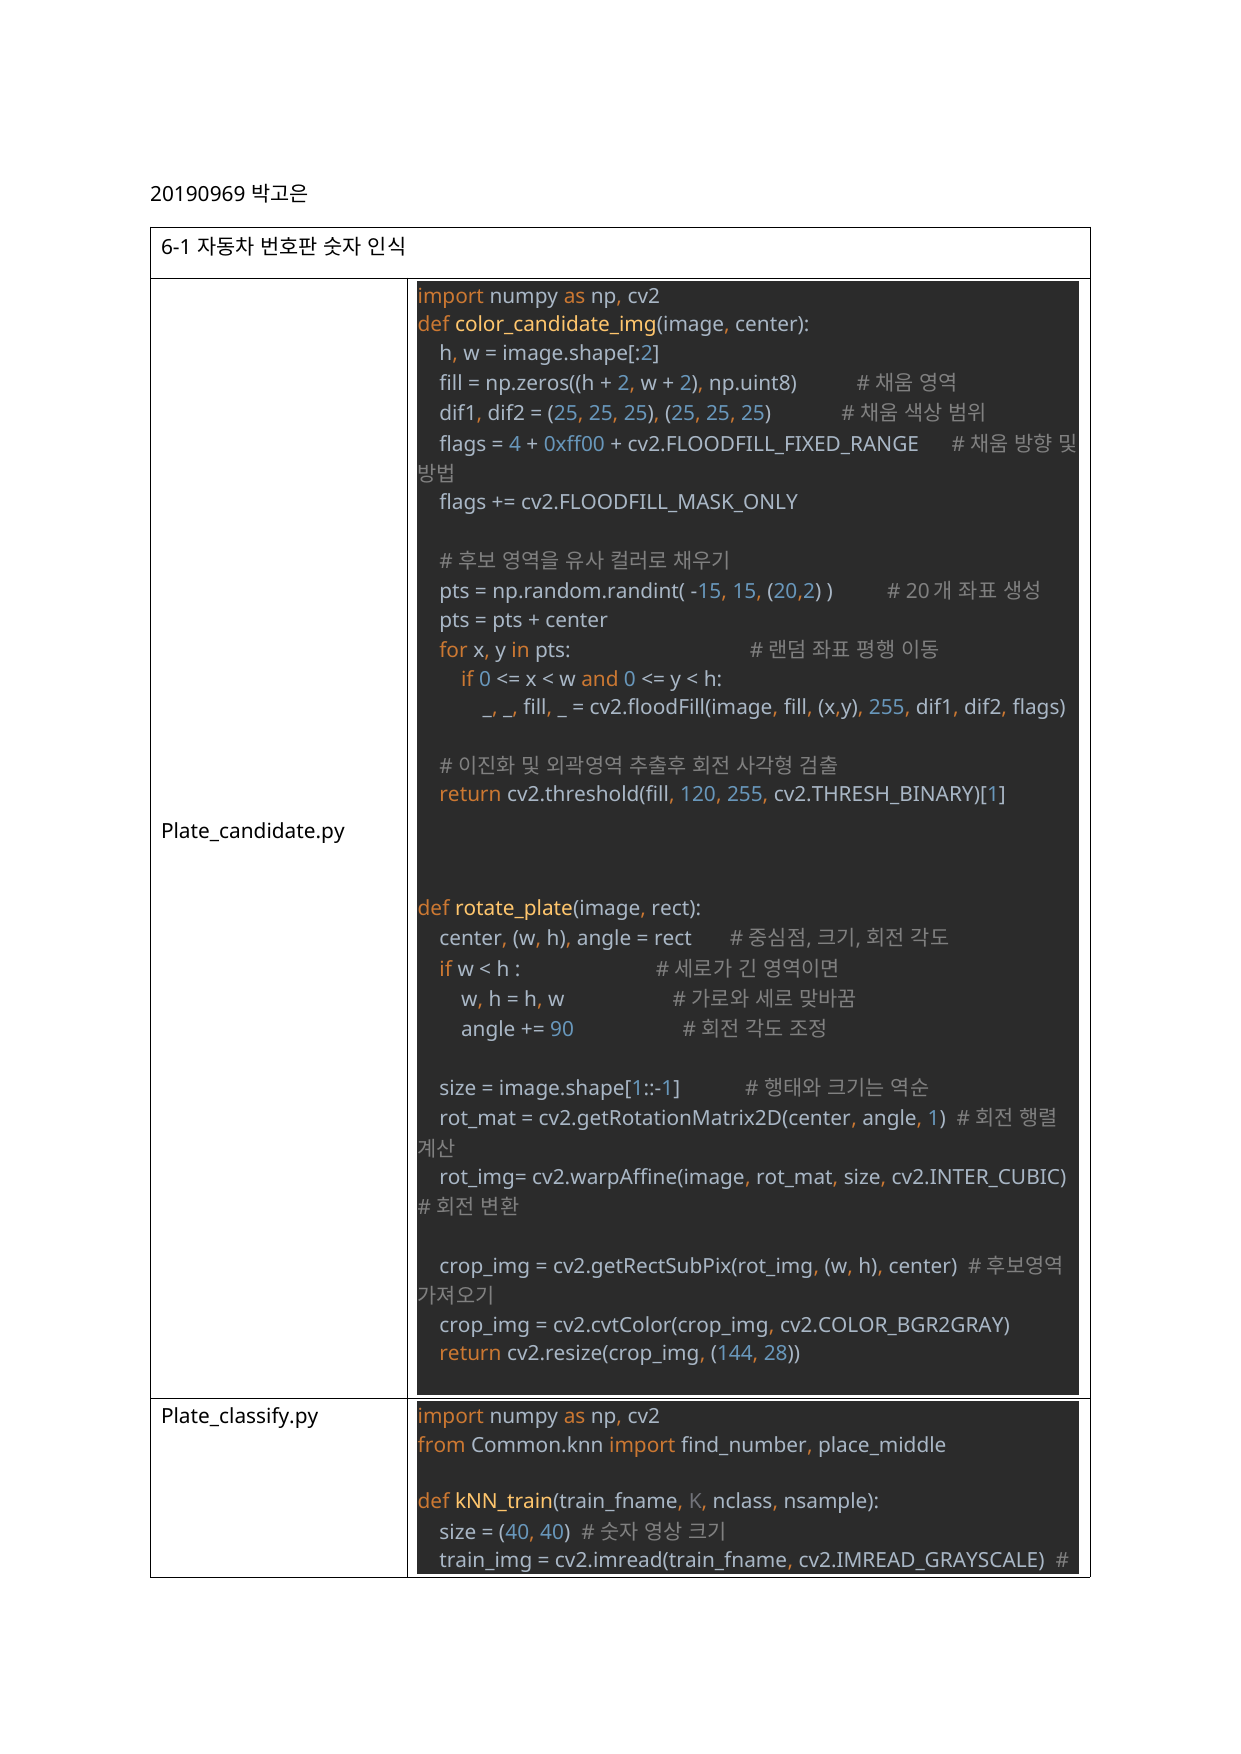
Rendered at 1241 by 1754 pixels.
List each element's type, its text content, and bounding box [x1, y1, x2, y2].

table_header 6-1 자동차 번호판 숫자 인식 [151, 228, 1090, 277]
table_cell Plate_classify.py [151, 1399, 407, 1577]
table_cell import numpy as np, cv2 def color_candidate_img(image, center): h, w = image.shape[:2] fill = np.zeros((h + 2, w + 2), np.uint8) # 채움 영역 dif1, dif2 = (25, 25, 25), (25, 25, 25) # 채움 색상 범위 flags = 4 + 0xff00 + cv2.FLOODFILL_FIXED_RANGE # 채움 방향 및 방법 flags += cv2.FLOODFILL_MASK_ONLY # 후보 영역을 유사 컬러로 채우기 pts = np.random.randint( -15, 15, (20,2) ) # 20개 좌표 생성 pts = pts + center for x, y in pts: # 랜덤 좌표 평행 이동 if 0 <= x < w and 0 <= y < h: _, _, fill, _ = cv2.floodFill(image, fill, (x,y), 255, dif1, dif2, flags) # 이진화 및 외곽영역 추출후 회전 사각형 검출 return cv2.threshold(fill, 120, 255, cv2.THRESH_BINARY)[1] def rotate_plate(image, rect): center, (w, h), angle = rect # 중심점, 크기, 회전 각도 if w < h : # 세로가 긴 영역이면 w, h = h, w # 가로와 세로 맞바꿈 angle += 90 # 회전 각도 조정 size = image.shape[1::-1] # 행태와 크기는 역순 rot_mat = cv2.getRotationMatrix2D(center, angle, 1) # 회전 행렬 계산 rot_img= cv2.warpAffine(image, rot_mat, size, cv2.INTER_CUBIC) # 회전 변환 crop_img = cv2.getRectSubPix(rot_img, (w, h), center) # 후보영역 가져오기 crop_img = cv2.cvtColor(crop_img, cv2.COLOR_BGR2GRAY) return cv2.resize(crop_img, (144, 28)) [408, 279, 1090, 1398]
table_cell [408, 1399, 1090, 1577]
table_cell Plate_candidate.py [151, 279, 407, 1398]
text 20190969 박고은 [150, 177, 1090, 207]
